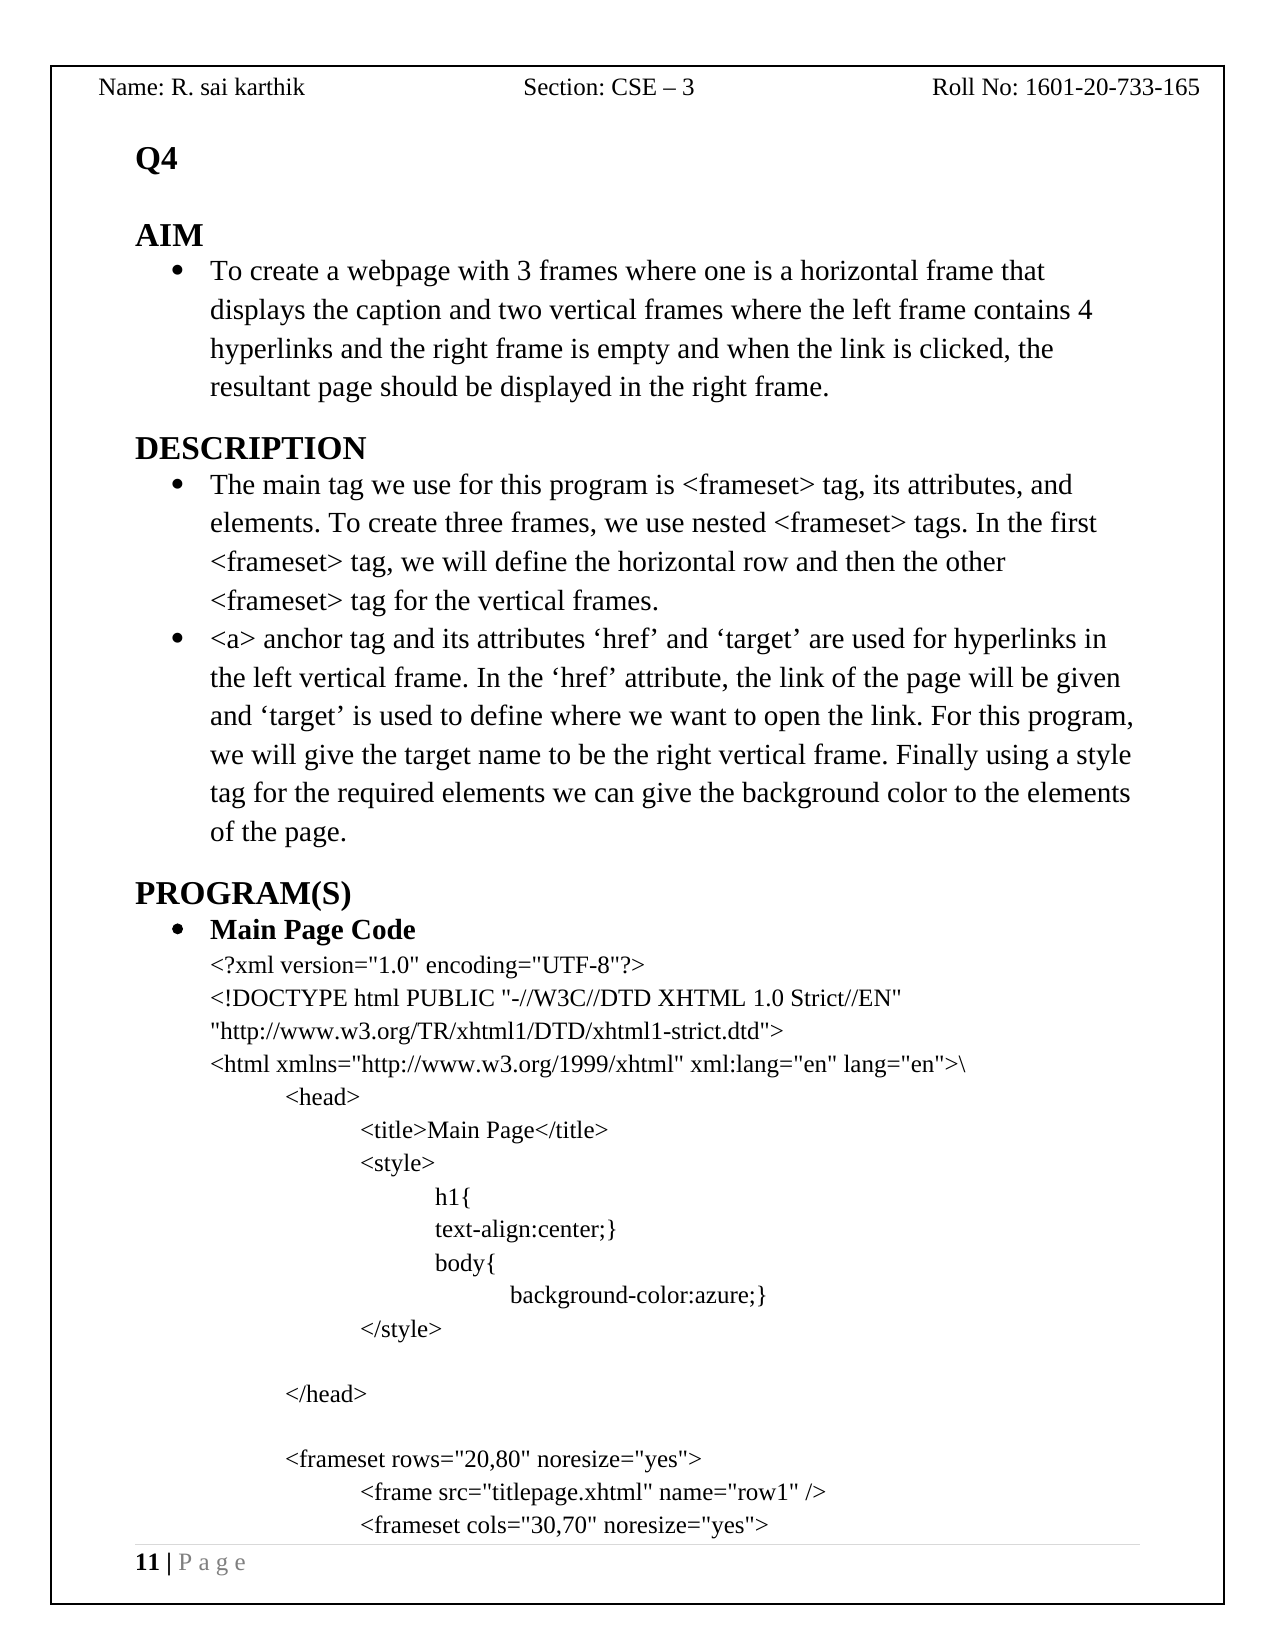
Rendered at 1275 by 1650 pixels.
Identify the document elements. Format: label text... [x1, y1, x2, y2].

text DESCRIPTION [135, 429, 1140, 467]
list <style> [210, 1148, 1140, 1177]
list "http://www.w3.org/TR/xhtml1/DTD/xhtml1-strict.dtd"> [210, 1016, 1140, 1045]
list <?xml version="1.0" encoding="UTF-8"?> [210, 950, 1140, 979]
list body{ [210, 1248, 1140, 1276]
text AIM [135, 215, 1140, 253]
text PROGRAM(S) [135, 873, 1140, 912]
list <title>Main Page</title> [210, 1116, 1140, 1144]
list </style> [210, 1314, 1140, 1342]
list <!DOCTYPE html PUBLIC "-//W3C//DTD XHTML 1.0 Strict//EN" [210, 983, 1140, 1012]
list Main Page Code [172, 912, 1140, 945]
list background-color:azure;} [210, 1281, 1140, 1309]
text Q4 [135, 138, 1140, 177]
list <head> [210, 1082, 1140, 1111]
list <frameset cols="30,70" noresize="yes"> [210, 1510, 1140, 1539]
list The main tag we use for this program is <frameset> tag, its attributes, and elements. To create three frames, we use nested <frameset> tags. In the first <frameset> tag, we will define the horizontal row and then the other <frameset> tag for the vertical frames. [172, 467, 1140, 616]
list text-align:center;} [210, 1214, 1140, 1243]
list <frame src="titlepage.xhtml" name="row1" /> [210, 1477, 1140, 1506]
list h1{ [210, 1182, 1140, 1210]
list <a> anchor tag and its attributes ‘href’ and ‘target’ are used for hyperlinks in the left vertical frame. In the ‘href’ attribute, the link of the page will be given and ‘target’ is used to define where we want to open the link. For this program, we will give the target name to be the right vertical frame. Finally using a style tag for the required elements we can give the background color to the elements of the page. [172, 621, 1140, 848]
list <frameset rows="20,80" noresize="yes"> [210, 1444, 1140, 1473]
list To create a webpage with 3 frames where one is a horizontal frame that displays the caption and two vertical frames where the left frame contains 4 hyperlinks and the right frame is empty and when the link is clicked, the resultant page should be displayed in the right frame. [172, 253, 1140, 403]
list <html xmlns="http://www.w3.org/1999/xhtml" xml:lang="en" lang="en">\ [210, 1049, 1140, 1078]
list </head> [210, 1379, 1140, 1408]
